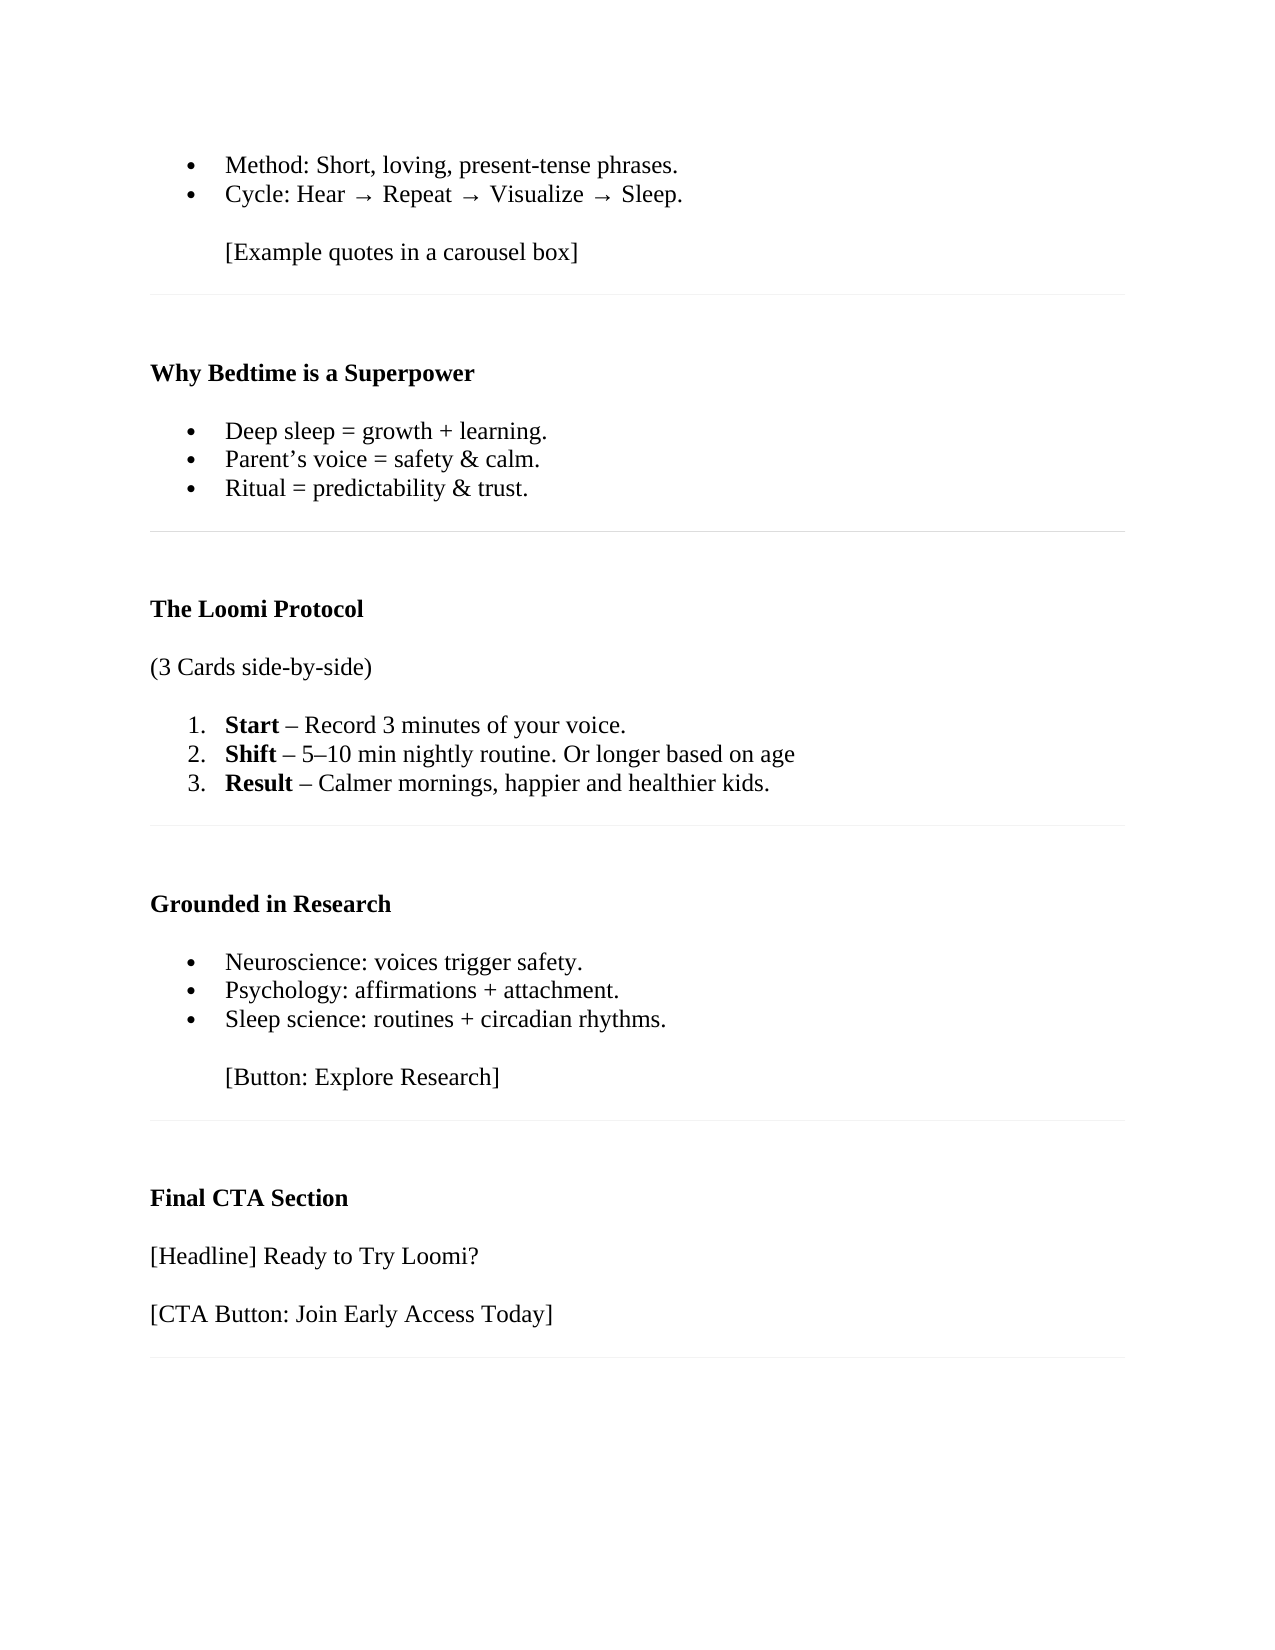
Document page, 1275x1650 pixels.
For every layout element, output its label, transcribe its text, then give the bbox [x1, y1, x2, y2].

list Sleep science: routines + circadian rhythms. [187, 1004, 1125, 1033]
text Grounded in Research [150, 889, 1125, 918]
text [Headline] Ready to Try Loomi? [150, 1241, 1125, 1270]
text Final CTA Section [150, 1183, 1125, 1212]
text [Example quotes in a carousel box] [225, 237, 1125, 265]
text Why Bedtime is a Superpower [150, 358, 1125, 387]
list Cycle: Hear → Repeat → Visualize → Sleep. [187, 179, 1125, 207]
list Start – Record 3 minutes of your voice. [187, 710, 1125, 739]
text [CTA Button: Join Early Access Today] [150, 1299, 1125, 1328]
text The Loomi Protocol [150, 594, 1125, 623]
list Method: Short, loving, present-tense phrases. [187, 150, 1125, 179]
list Parent’s voice = safety & calm. [187, 444, 1125, 473]
text [Button: Explore Research] [225, 1062, 1125, 1091]
list Deep sleep = growth + learning. [187, 416, 1125, 444]
list Shift – 5–10 min nightly routine. Or longer based on age [187, 739, 1125, 768]
text (3 Cards side-by-side) [150, 652, 1125, 681]
list Ritual = predictability & trust. [187, 473, 1125, 502]
list Result – Calmer mornings, happier and healthier kids. [187, 768, 1125, 796]
list Neuroscience: voices trigger safety. [187, 947, 1125, 976]
list Psychology: affirmations + attachment. [187, 976, 1125, 1004]
